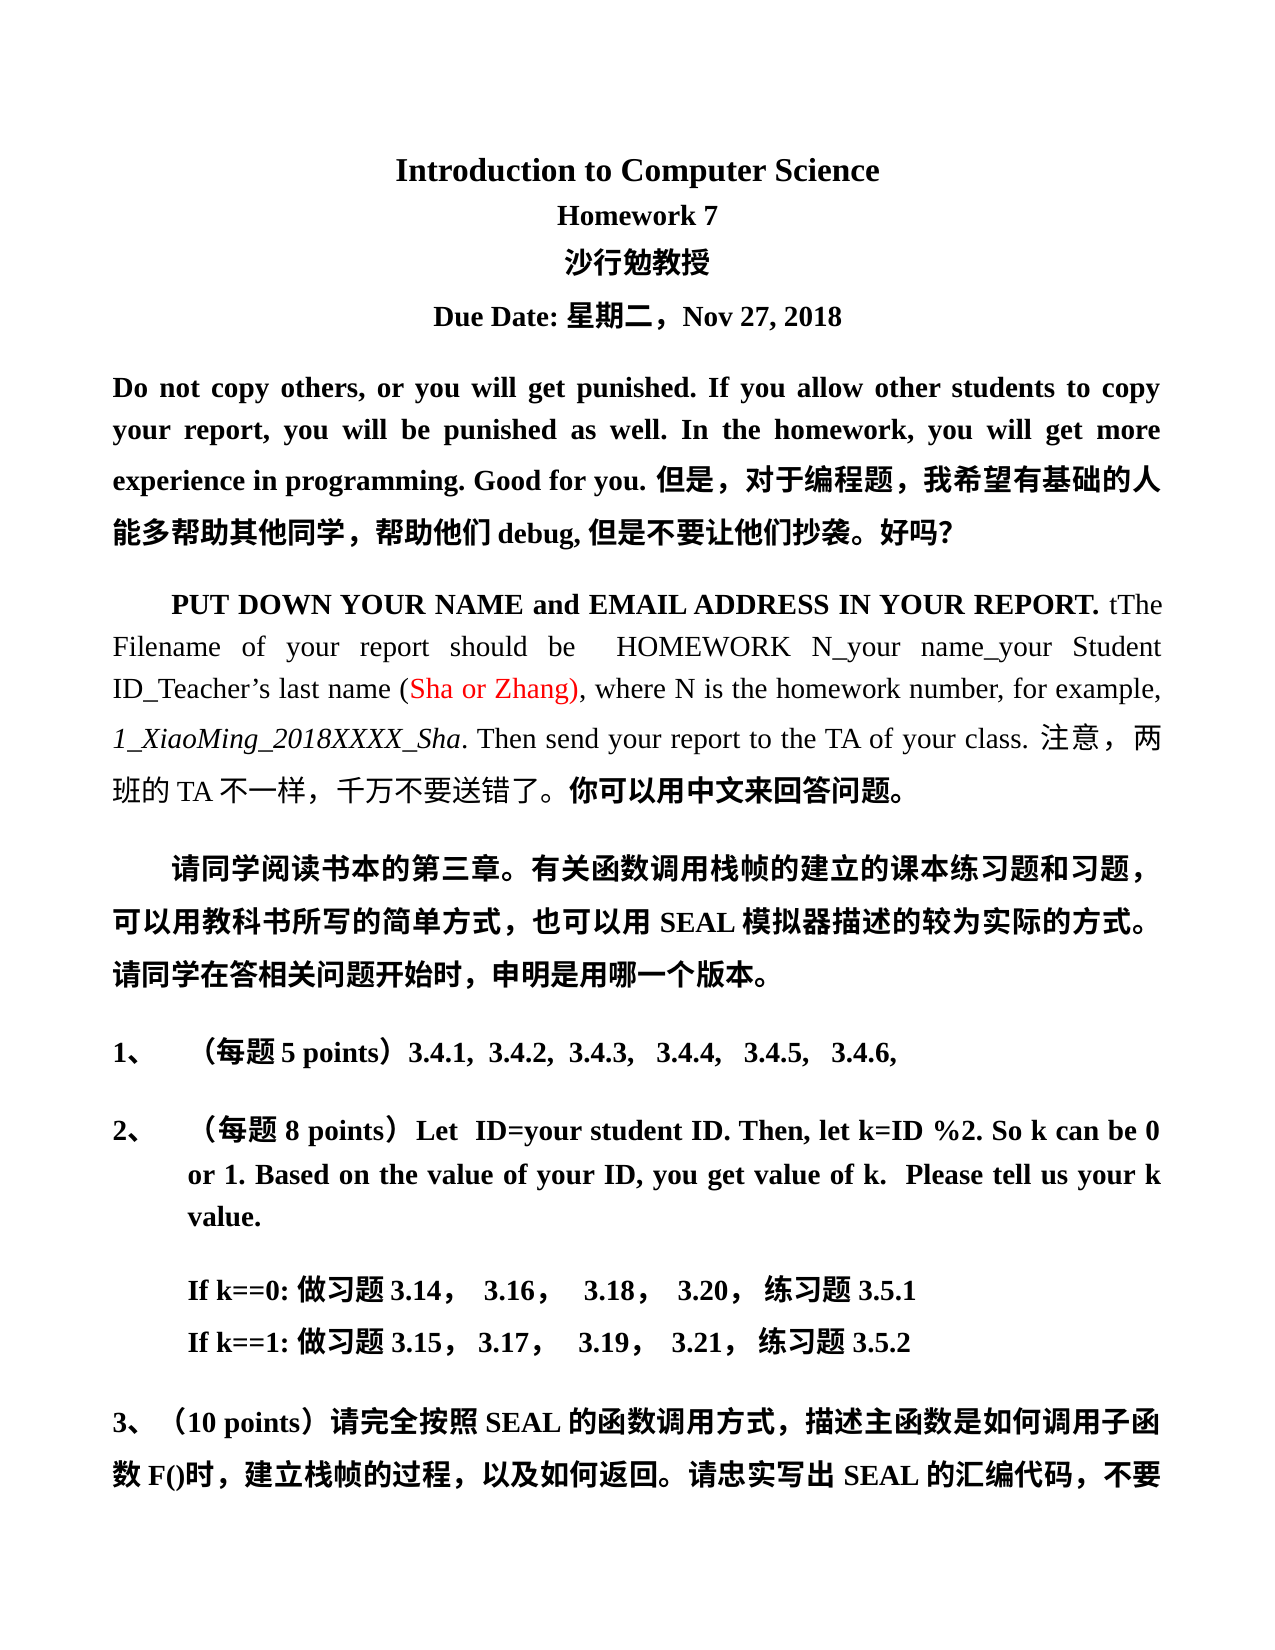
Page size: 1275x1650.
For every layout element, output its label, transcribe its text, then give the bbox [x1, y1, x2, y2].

text 沙行勉教授 [112, 240, 1162, 282]
list （每题8 points）Let ID=your student ID. Then, let k=ID %2. So k can be 0 or 1. Based on the value of your ID, you get value of k. Please tell us your k value. [112, 1107, 1162, 1233]
text 请同学阅读书本的第三章。有关函数调用栈帧的建立的课本练习题和习题，可以用教科书所写的简单方式，也可以用SEAL模拟器描述的较为实际的方式。请同学在答相关问题开始时，申明是用哪一个版本。 [112, 845, 1162, 993]
text Introduction to Computer Science [112, 150, 1162, 188]
list （每题5 points）3.4.1, 3.4.2, 3.4.3, 3.4.4, 3.4.5, 3.4.6, [112, 1029, 1162, 1071]
text Homework 7 [112, 198, 1162, 231]
text Do not copy others, or you will get punished. If you allow other students to copy your report, you will be punished as well. In the homework, you will get more experience in programming. Good for you. 但是，对于编程题，我希望有基础的人能多帮助其他同学，帮助他们debug, 但是不要让他们抄袭。好吗？ [112, 370, 1162, 551]
text Due Date: 星期二，Nov 27, 2018 [112, 293, 1162, 335]
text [112, 1399, 1162, 1494]
list If k==0: 做习题3.14， 3.16， 3.18， 3.20， 练习题 3.5.1 If k==1: 做习题 3.15， 3.17， 3.19， 3.21， 练习题 3.5.2 [187, 1266, 1162, 1393]
text PUT DOWN YOUR NAME and EMAIL ADDRESS IN YOUR REPORT. tThe Filename of your report should be HOMEWORK N_your name_your Student ID_Teacher’s last name (Sha or Zhang), where N is the homework number, for example, 1_XiaoMing_2018XXXX_Sha. Then send your report to the TA of your class. 注意，两班的TA不一样，千万不要送错了。你可以用中文来回答问题。 [112, 587, 1162, 810]
